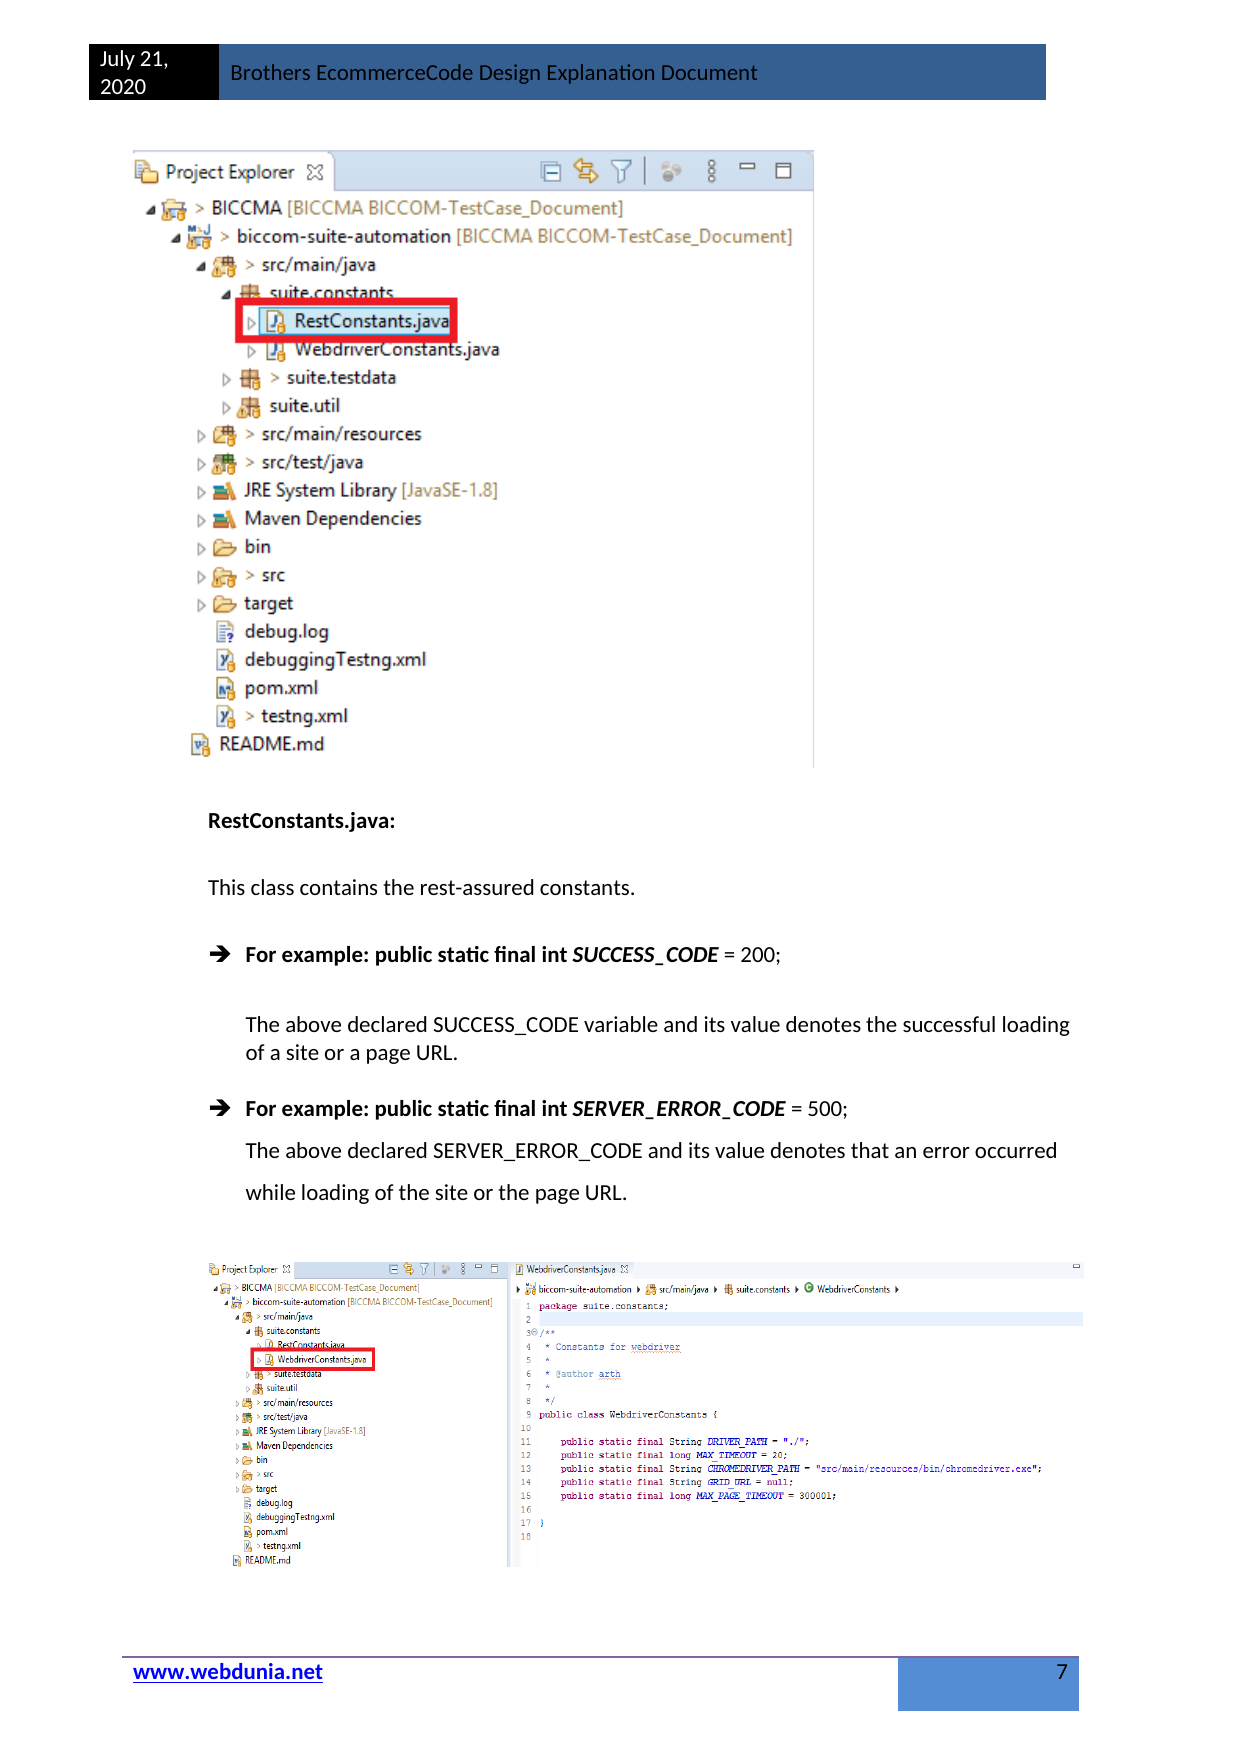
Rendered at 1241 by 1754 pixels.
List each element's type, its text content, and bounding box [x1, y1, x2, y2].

text RestConstants.java: [208, 806, 1090, 834]
text This class contains the rest-assured constants. [208, 873, 1090, 901]
picture [132, 150, 815, 768]
list For example: public static final int SERVER_ERROR_CODE = 500; [208, 1094, 1090, 1122]
picture [207, 1262, 1091, 1567]
list For example: public static final int SUCCESS_CODE = 200; [208, 940, 1090, 968]
list The above declared SUCCESS_CODE variable and its value denotes the successful loading of a site or a page URL. [245, 1010, 1090, 1066]
list The above declared SERVER_ERROR_CODE and its value denotes that an error occurred while loading of the site or the page URL. [245, 1136, 1090, 1206]
